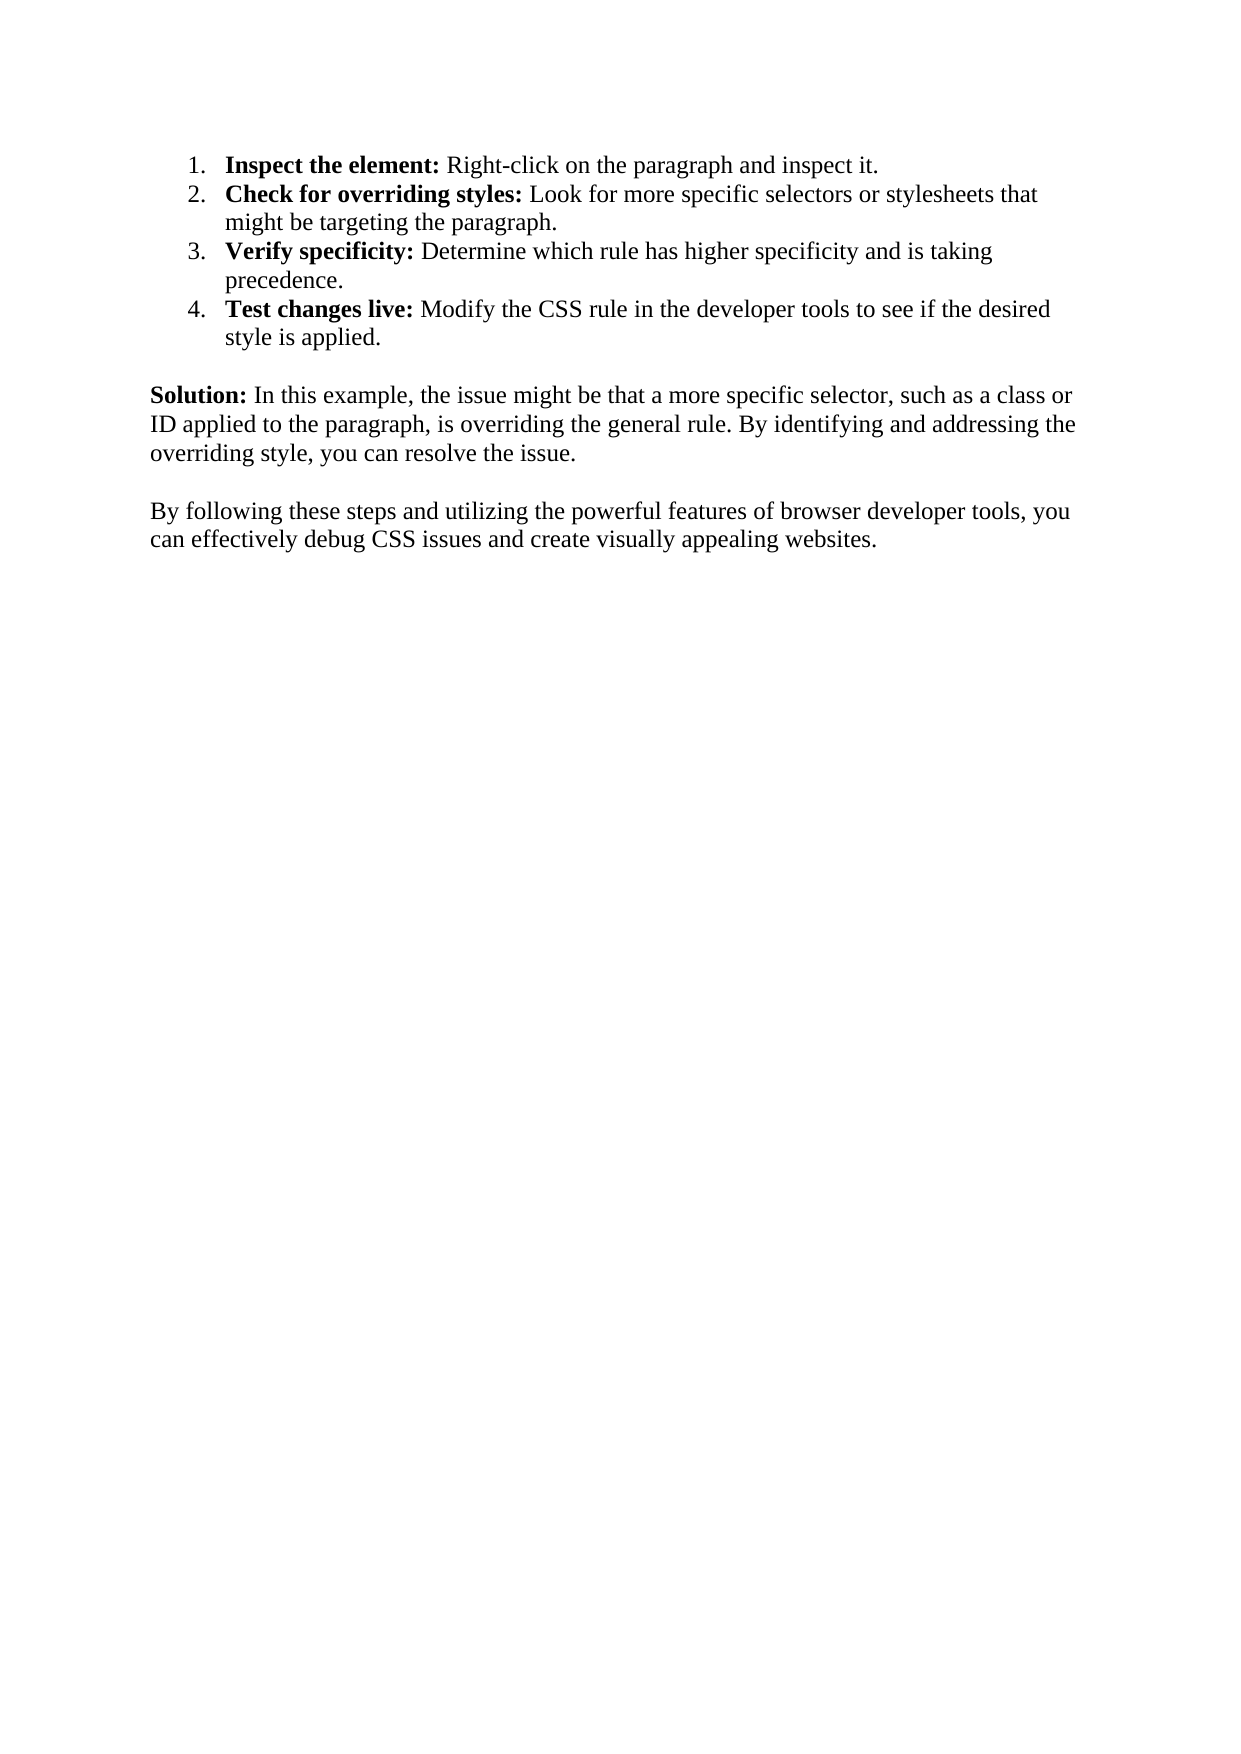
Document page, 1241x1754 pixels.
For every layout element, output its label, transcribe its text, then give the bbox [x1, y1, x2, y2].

list Verify specificity: Determine which rule has higher specificity and is taking precedence. [187, 236, 1090, 294]
list Check for overriding styles: Look for more specific selectors or stylesheets that might be targeting the paragraph. [187, 179, 1090, 236]
text Solution: In this example, the issue might be that a more specific selector, such as a class or ID applied to the paragraph, is overriding the general rule. By identifying and addressing the overriding style, you can resolve the issue. [150, 380, 1090, 467]
list Test changes live: Modify the CSS rule in the developer tools to see if the desired style is applied. [187, 294, 1090, 351]
list Inspect the element: Right-click on the paragraph and inspect it. [187, 150, 1090, 179]
text By following these steps and utilizing the powerful features of browser developer tools, you can effectively debug CSS issues and create visually appealing websites. [150, 496, 1090, 553]
